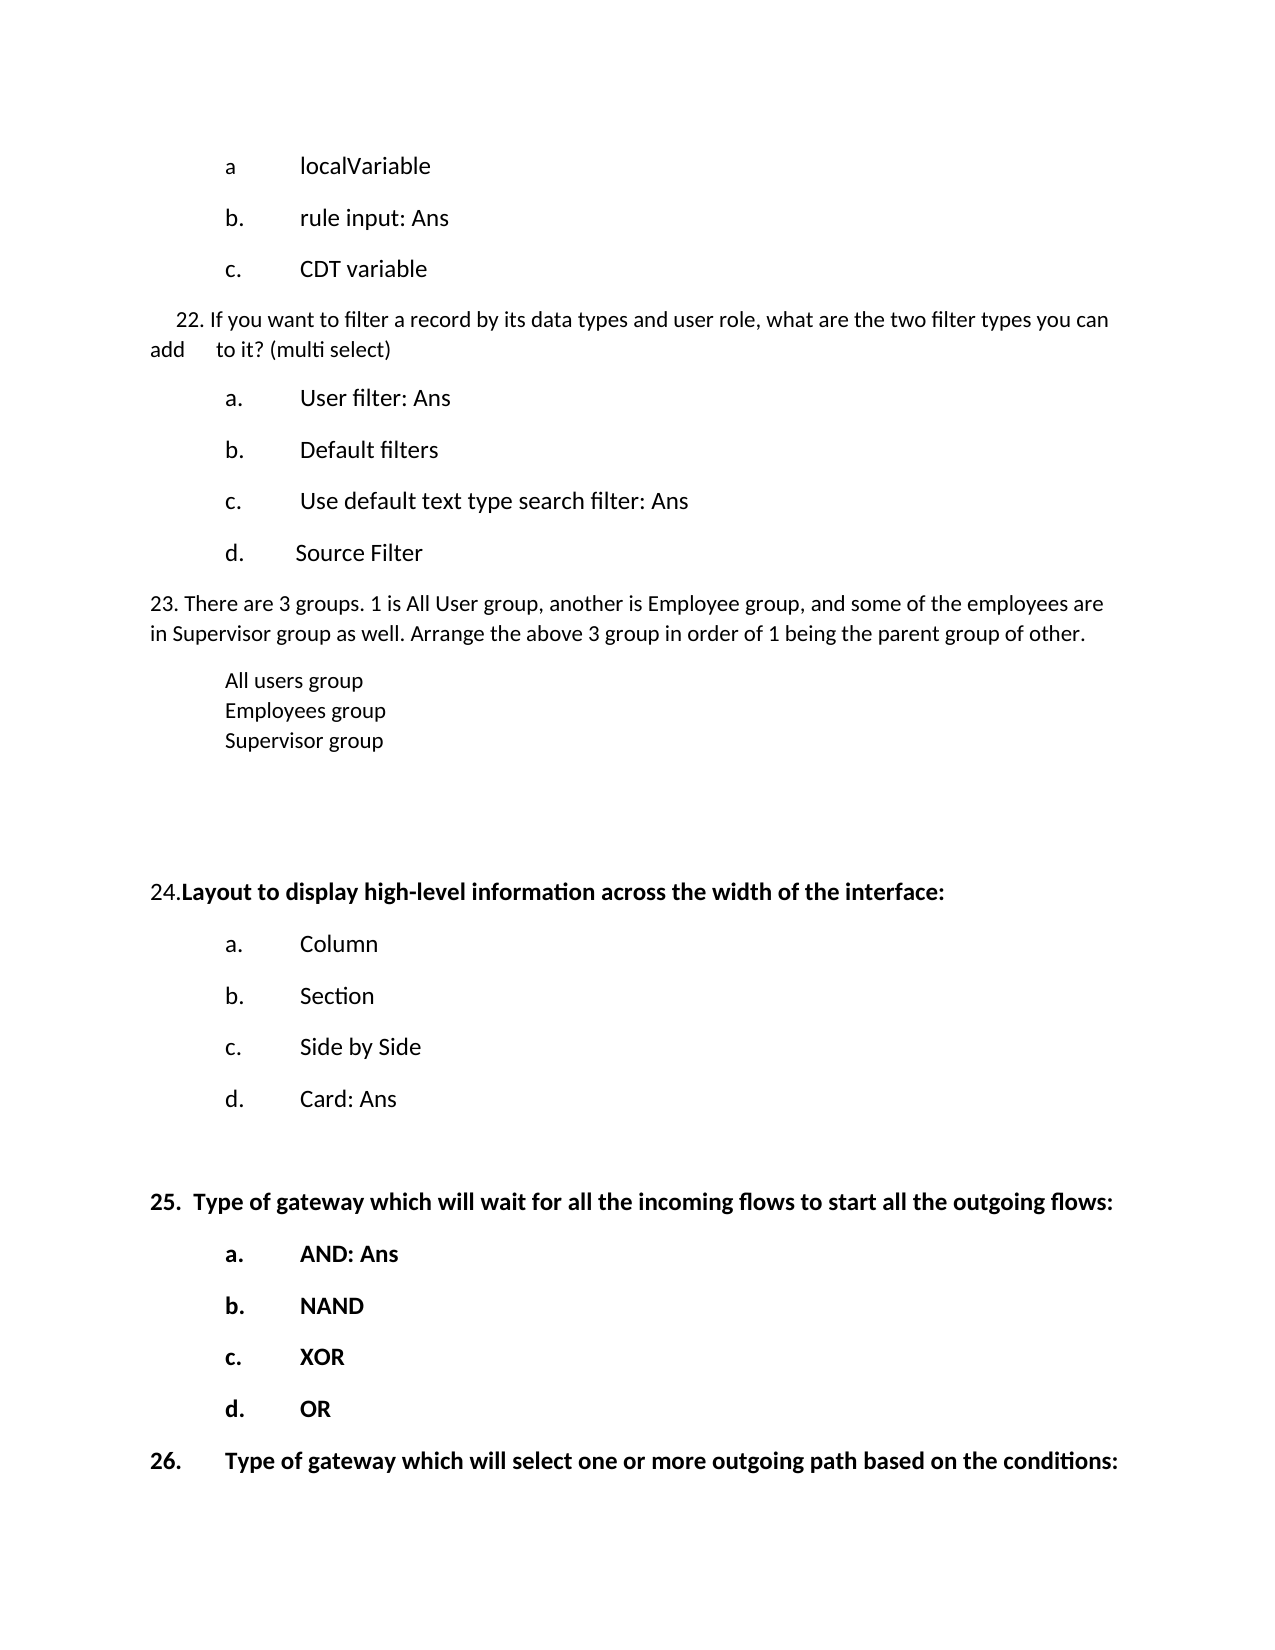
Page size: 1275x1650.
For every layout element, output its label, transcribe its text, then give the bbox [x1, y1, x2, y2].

text 25. Type of gateway which will wait for all the incoming flows to start all the outgoing flows: [150, 1186, 1125, 1217]
text a. Column [225, 928, 1125, 959]
text b. Section [225, 980, 1125, 1010]
text 24.Layout to display high-level information across the width of the interface: [150, 876, 1125, 907]
text c. Use default text type search filter: Ans [225, 485, 1125, 516]
text b. rule input: Ans [225, 202, 1125, 232]
text a. AND: Ans [225, 1238, 1125, 1269]
text d. OR [225, 1393, 1125, 1424]
list Employees group [225, 696, 1125, 724]
text c. XOR [225, 1341, 1125, 1372]
text d. Card: Ans [225, 1083, 1125, 1114]
text a. User filter: Ans [225, 382, 1125, 413]
text b. Default filters [225, 434, 1125, 464]
text c. Side by Side [225, 1031, 1125, 1062]
list All users group [225, 666, 1125, 694]
text 26. Type of gateway which will select one or more outgoing path based on the conditions: [150, 1445, 1125, 1475]
text d. Source Filter [225, 537, 1125, 568]
text b. NAND [225, 1290, 1125, 1320]
text a localVariable [225, 150, 1125, 181]
list Supervisor group [225, 726, 1125, 754]
text c. CDT variable [225, 253, 1125, 284]
text 23. There are 3 groups. 1 is All User group, another is Employee group, and some of the employees are in Supervisor group as well. Arrange the above 3 group in order of 1 being the parent group of other. [150, 589, 1125, 647]
text 22. If you want to filter a record by its data types and user role, what are the two filter types you can add to it? (multi select) [150, 305, 1125, 363]
